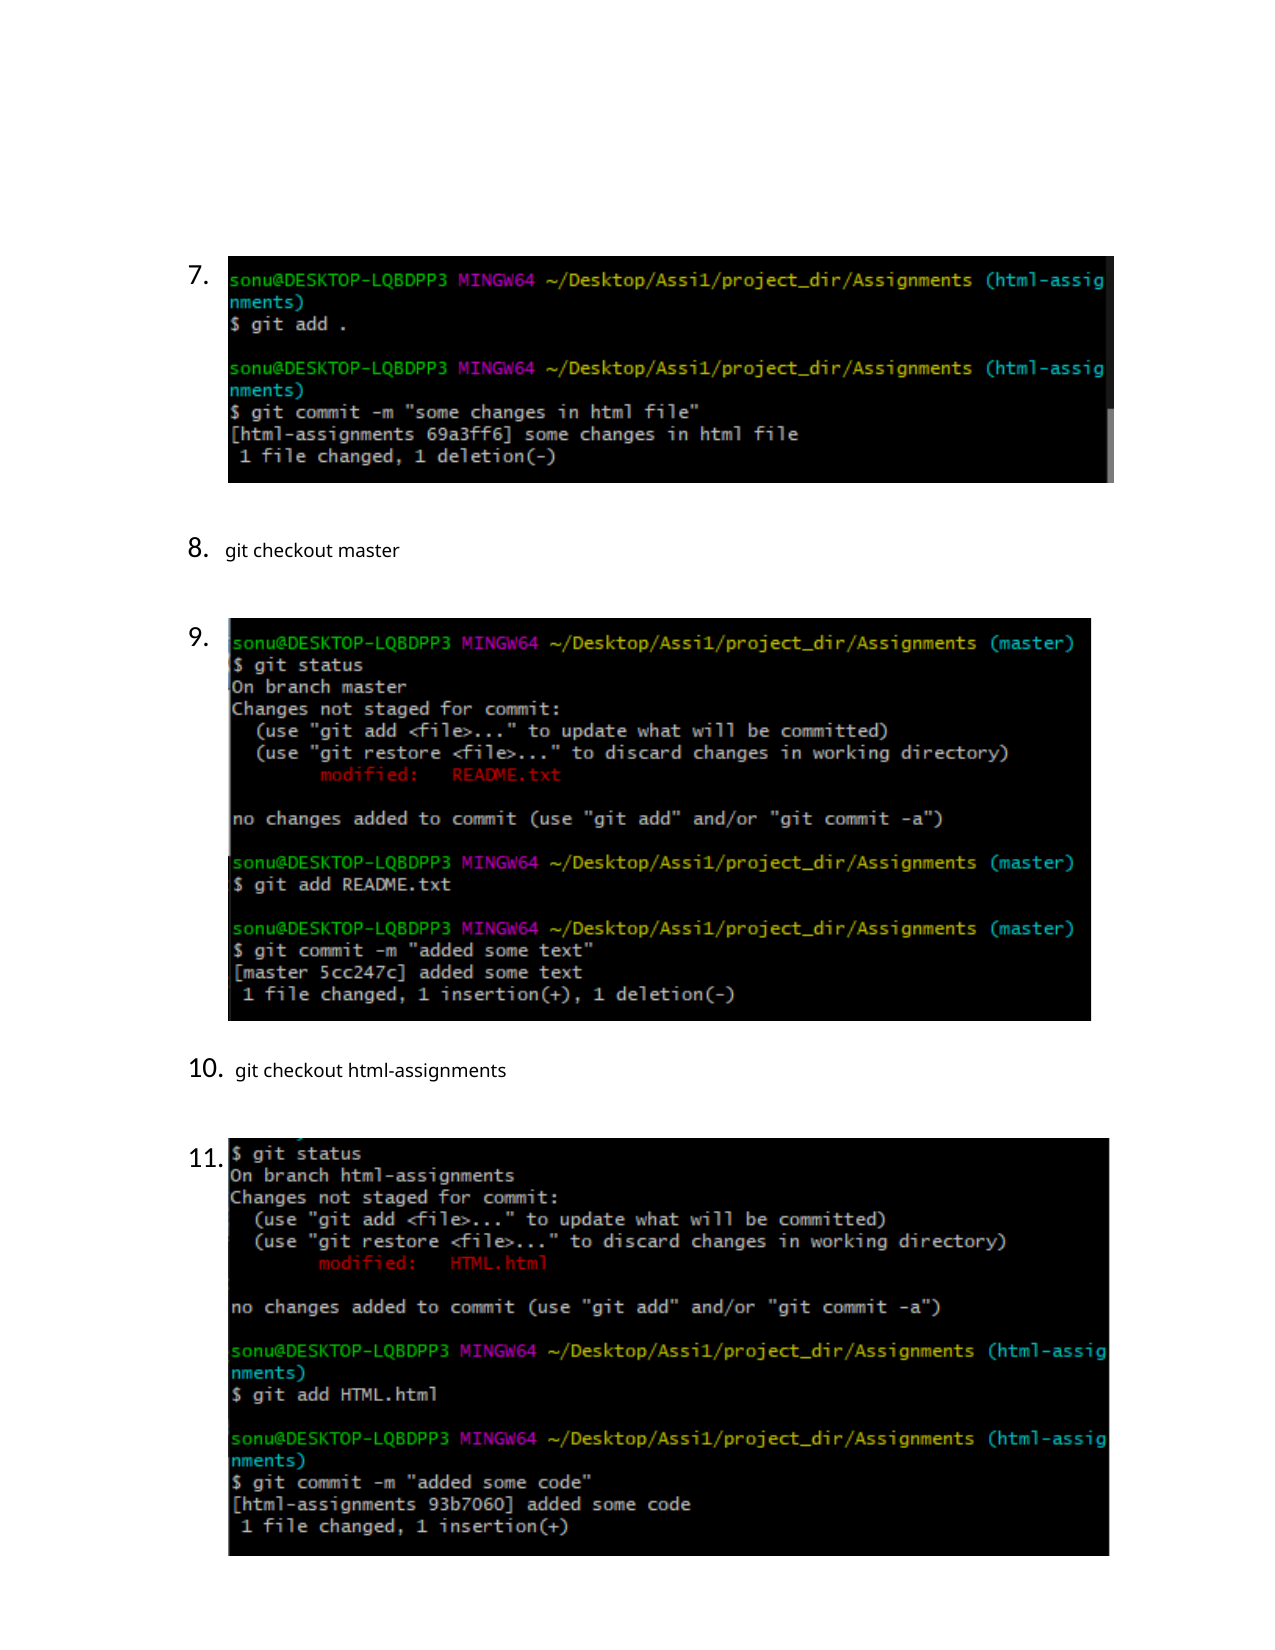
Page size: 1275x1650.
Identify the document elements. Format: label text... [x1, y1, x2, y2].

picture [228, 1138, 1110, 1556]
list git checkout master [187, 529, 1125, 564]
list git checkout html-assignments [187, 1049, 1125, 1085]
picture [228, 256, 1114, 483]
picture [228, 618, 1092, 1021]
